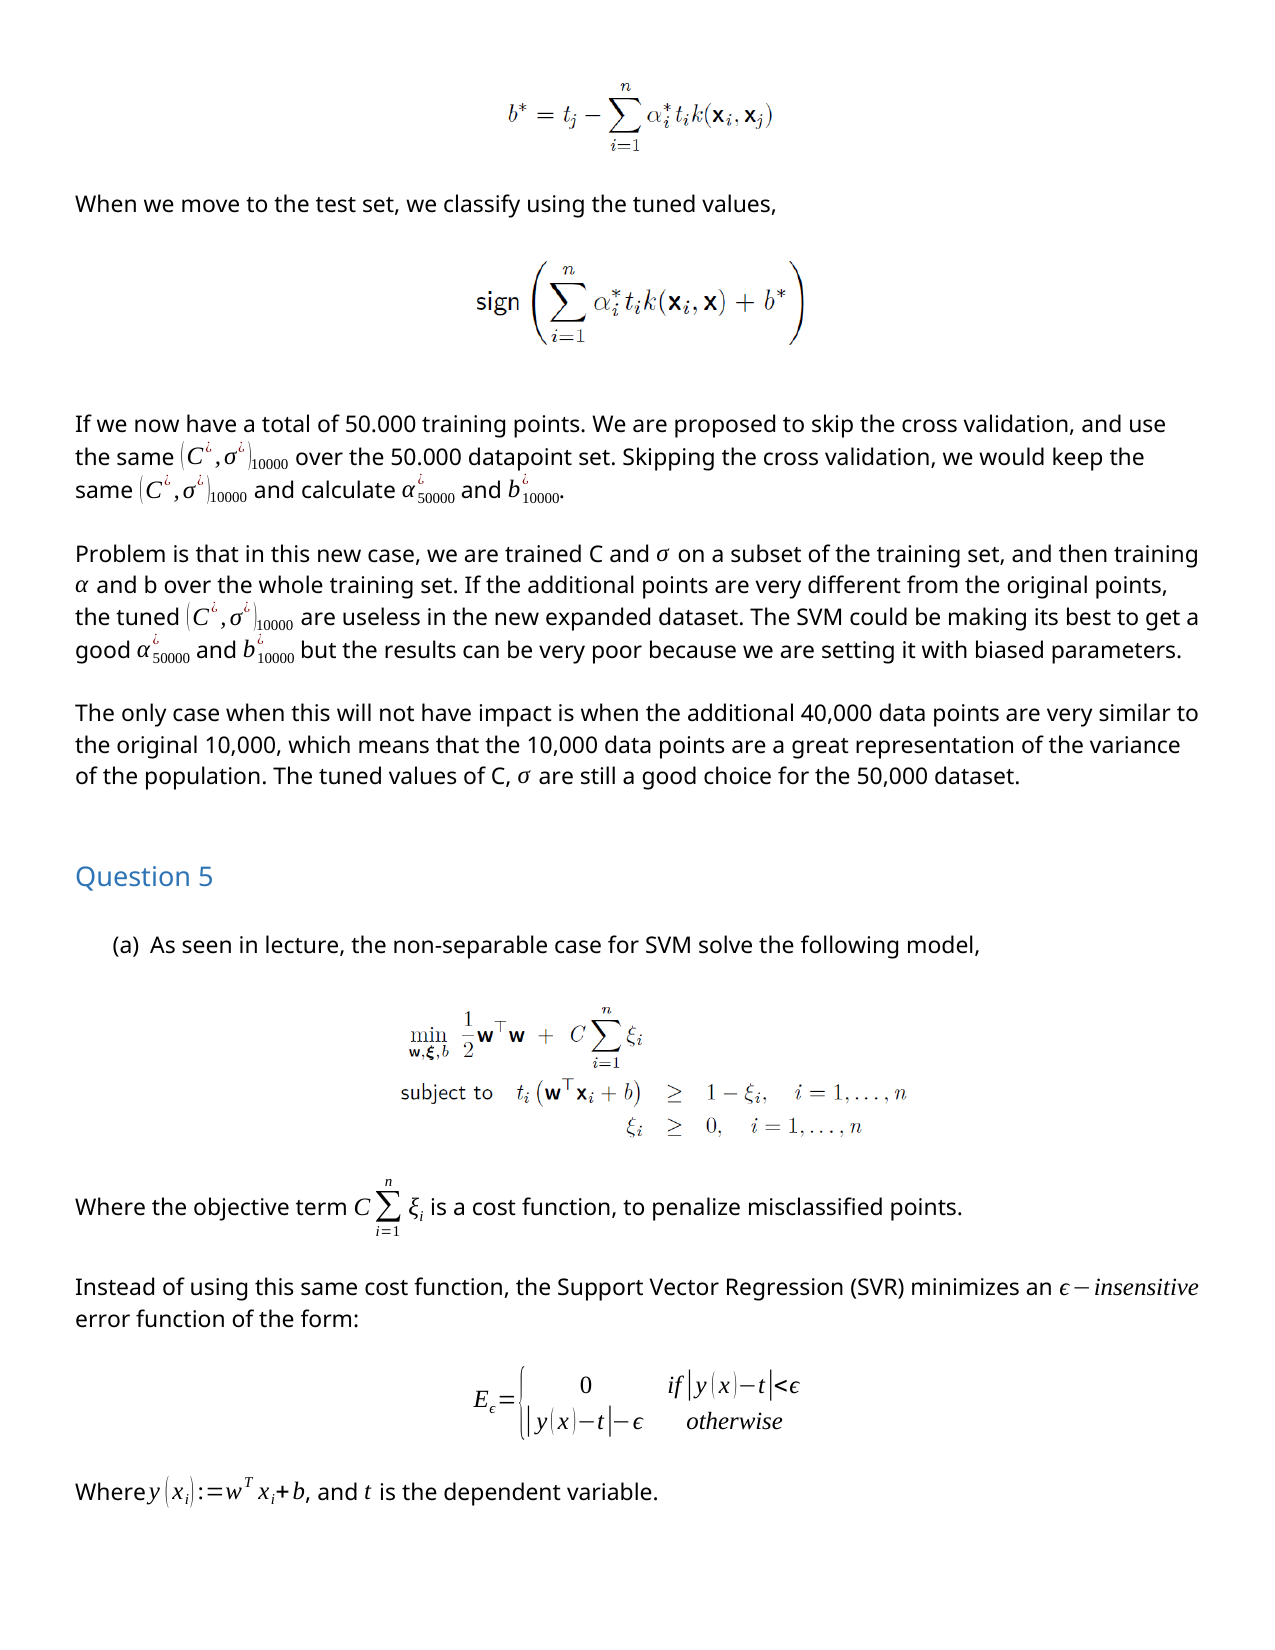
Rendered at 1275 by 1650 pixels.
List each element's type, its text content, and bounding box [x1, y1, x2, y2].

picture [393, 991, 919, 1142]
text Problem is that in this new case, we are trained C and on a subset of the training set, and then training and b over the whole training set. If the additional points are very different from the original points, the tuned are useless in the new expanded dataset. The SVM could be making its best to get a good and but the results can be very poor because we are setting it with biased parameters. [75, 538, 1200, 666]
list As seen in lecture, the non-separable case for SVM solve the following model, [112, 929, 1200, 960]
text When we move to the test set, we classify using the tuned values, [75, 187, 1200, 219]
text Where the objective term is a cost function, to penalize misclassified points. [75, 1173, 1200, 1240]
text The only case when this will not have impact is when the additional 40,000 data points are very similar to the original 10,000, which means that the 10,000 data points are a great representation of the variance of the population. The tuned values of C, are still a good choice for the 50,000 dataset. [75, 697, 1200, 791]
picture [497, 75, 778, 157]
text Instead of using this same cost function, the Support Vector Regression (SVR) minimizes an error function of the form: [75, 1271, 1200, 1334]
subtitle Question 5 [75, 858, 1200, 894]
text If we now have a total of 50.000 training points. We are proposed to skip the cross validation, and use the same over the 50.000 datapoint set. Skipping the cross validation, we would keep the same and calculate and . [75, 408, 1200, 506]
picture [468, 250, 807, 346]
text Where, and is the dependent variable. [75, 1473, 1200, 1509]
